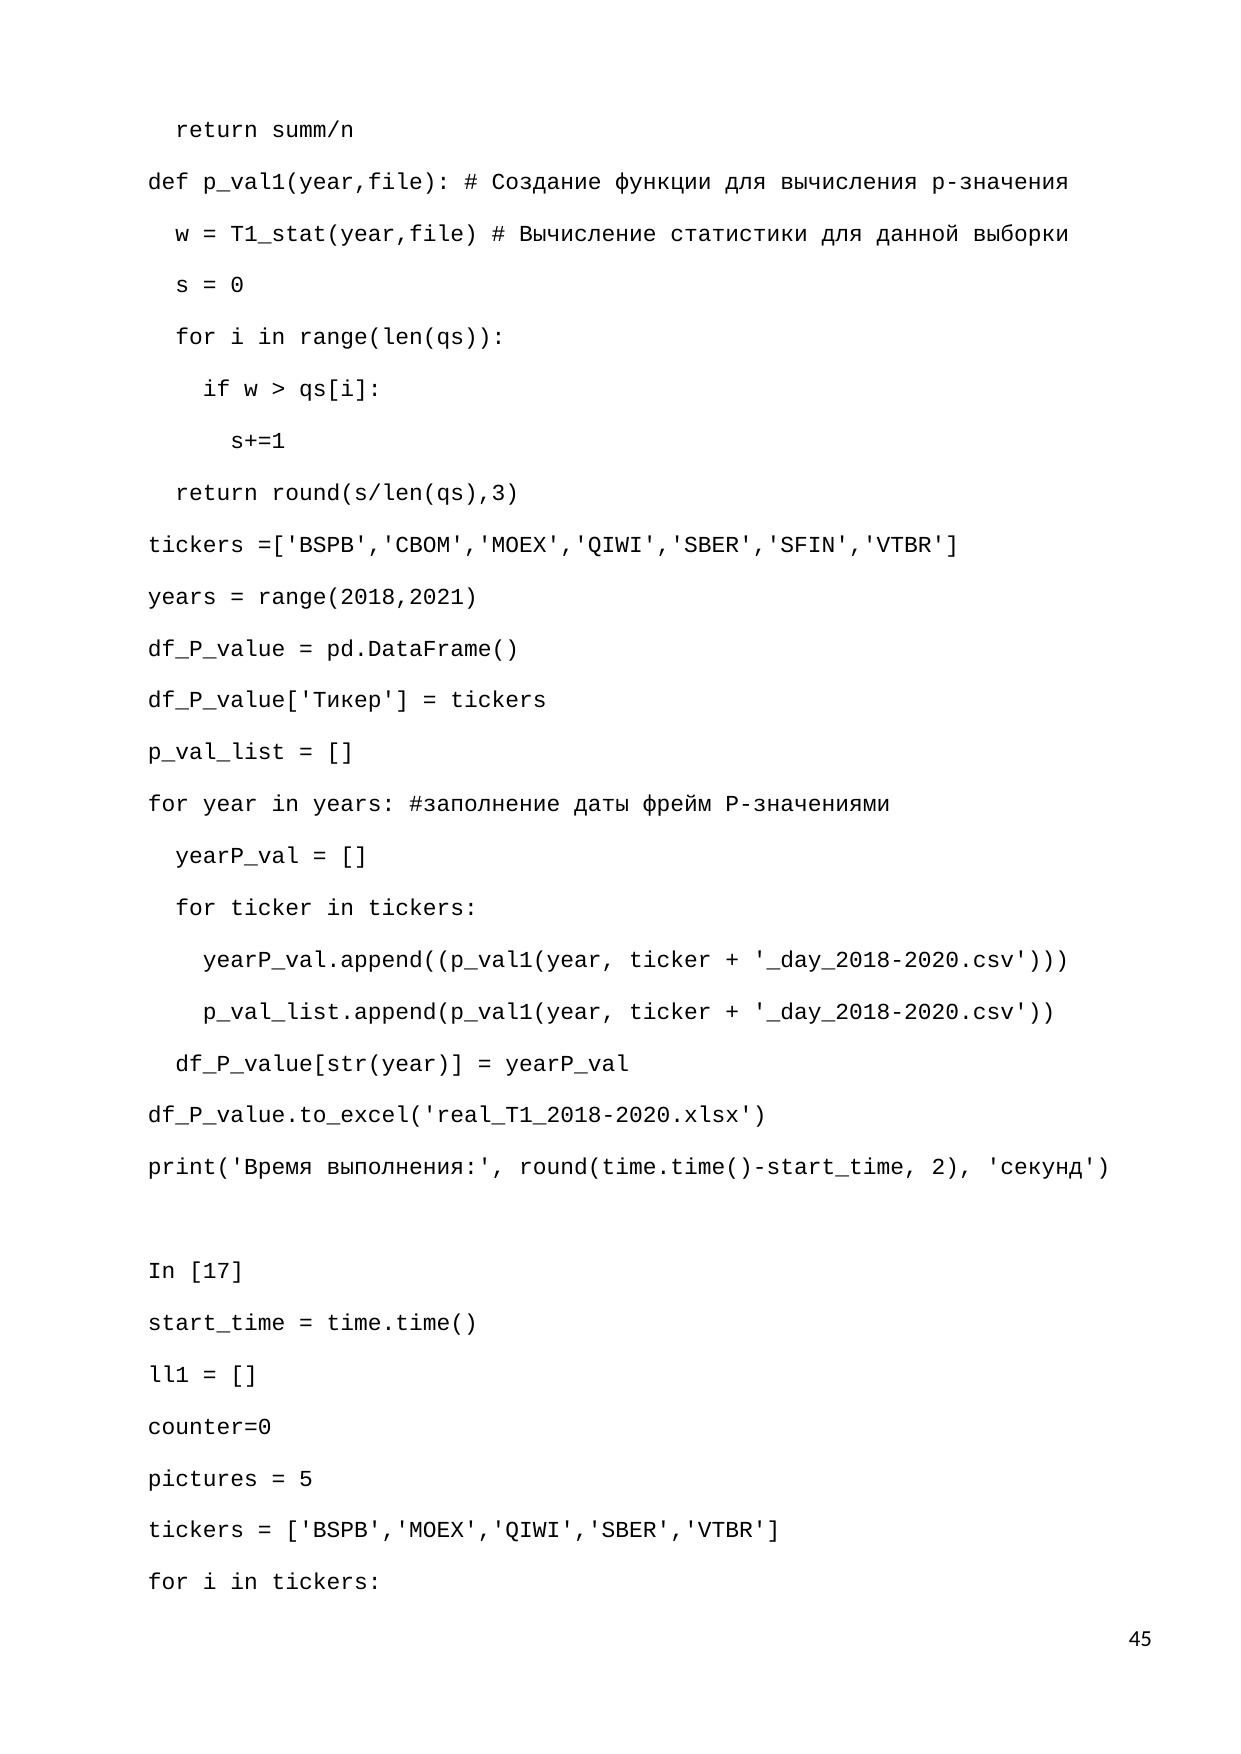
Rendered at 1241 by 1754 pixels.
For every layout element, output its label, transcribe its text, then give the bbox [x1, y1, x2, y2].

text s+=1 [148, 429, 1152, 455]
text if w > qs[i]: [148, 377, 1152, 403]
text yearP_val.append((p_val1(year, ticker + '_day_2018-2020.csv'))) [148, 948, 1152, 974]
text df_P_value[str(year)] = yearP_val [148, 1052, 1152, 1078]
text ll1 = [] [148, 1363, 1152, 1389]
text s = 0 [148, 274, 1152, 300]
text p_val_list.append(p_val1(year, ticker + '_day_2018-2020.csv')) [148, 1000, 1152, 1026]
text for i in range(len(qs)): [148, 326, 1152, 352]
text p_val_list = [] [148, 741, 1152, 767]
text yearP_val = [] [148, 844, 1152, 870]
text In [17] [148, 1259, 1152, 1285]
text years = range(2018,2021) [148, 585, 1152, 611]
text for ticker in tickers: [148, 896, 1152, 922]
text start_time = time.time() [148, 1311, 1152, 1337]
text for year in years: #заполнение даты фрейм Р-значениями [148, 792, 1152, 818]
text df_P_value.to_excel('real_T1_2018-2020.xlsx') [148, 1104, 1152, 1130]
text print('Время выполнения:', round(time.time()-start_time, 2), 'секунд') [148, 1156, 1152, 1182]
text pictures = 5 [148, 1467, 1152, 1493]
text def p_val1(year,file): # Создание функции для вычисления р-значения [148, 170, 1152, 196]
text return summ/n [148, 118, 1152, 144]
text counter=0 [148, 1415, 1152, 1441]
text return round(s/len(qs),3) [148, 481, 1152, 507]
text df_P_value = pd.DataFrame() [148, 637, 1152, 663]
text for i in tickers: [148, 1571, 1152, 1597]
text w = T1_stat(year,file) # Вычисление статистики для данной выборки [148, 222, 1152, 248]
text df_P_value['Тикер'] = tickers [148, 689, 1152, 715]
text tickers =['BSPB','CBOM','MOEX','QIWI','SBER','SFIN','VTBR'] [148, 533, 1152, 559]
text tickers = ['BSPB','MOEX','QIWI','SBER','VTBR'] [148, 1519, 1152, 1545]
